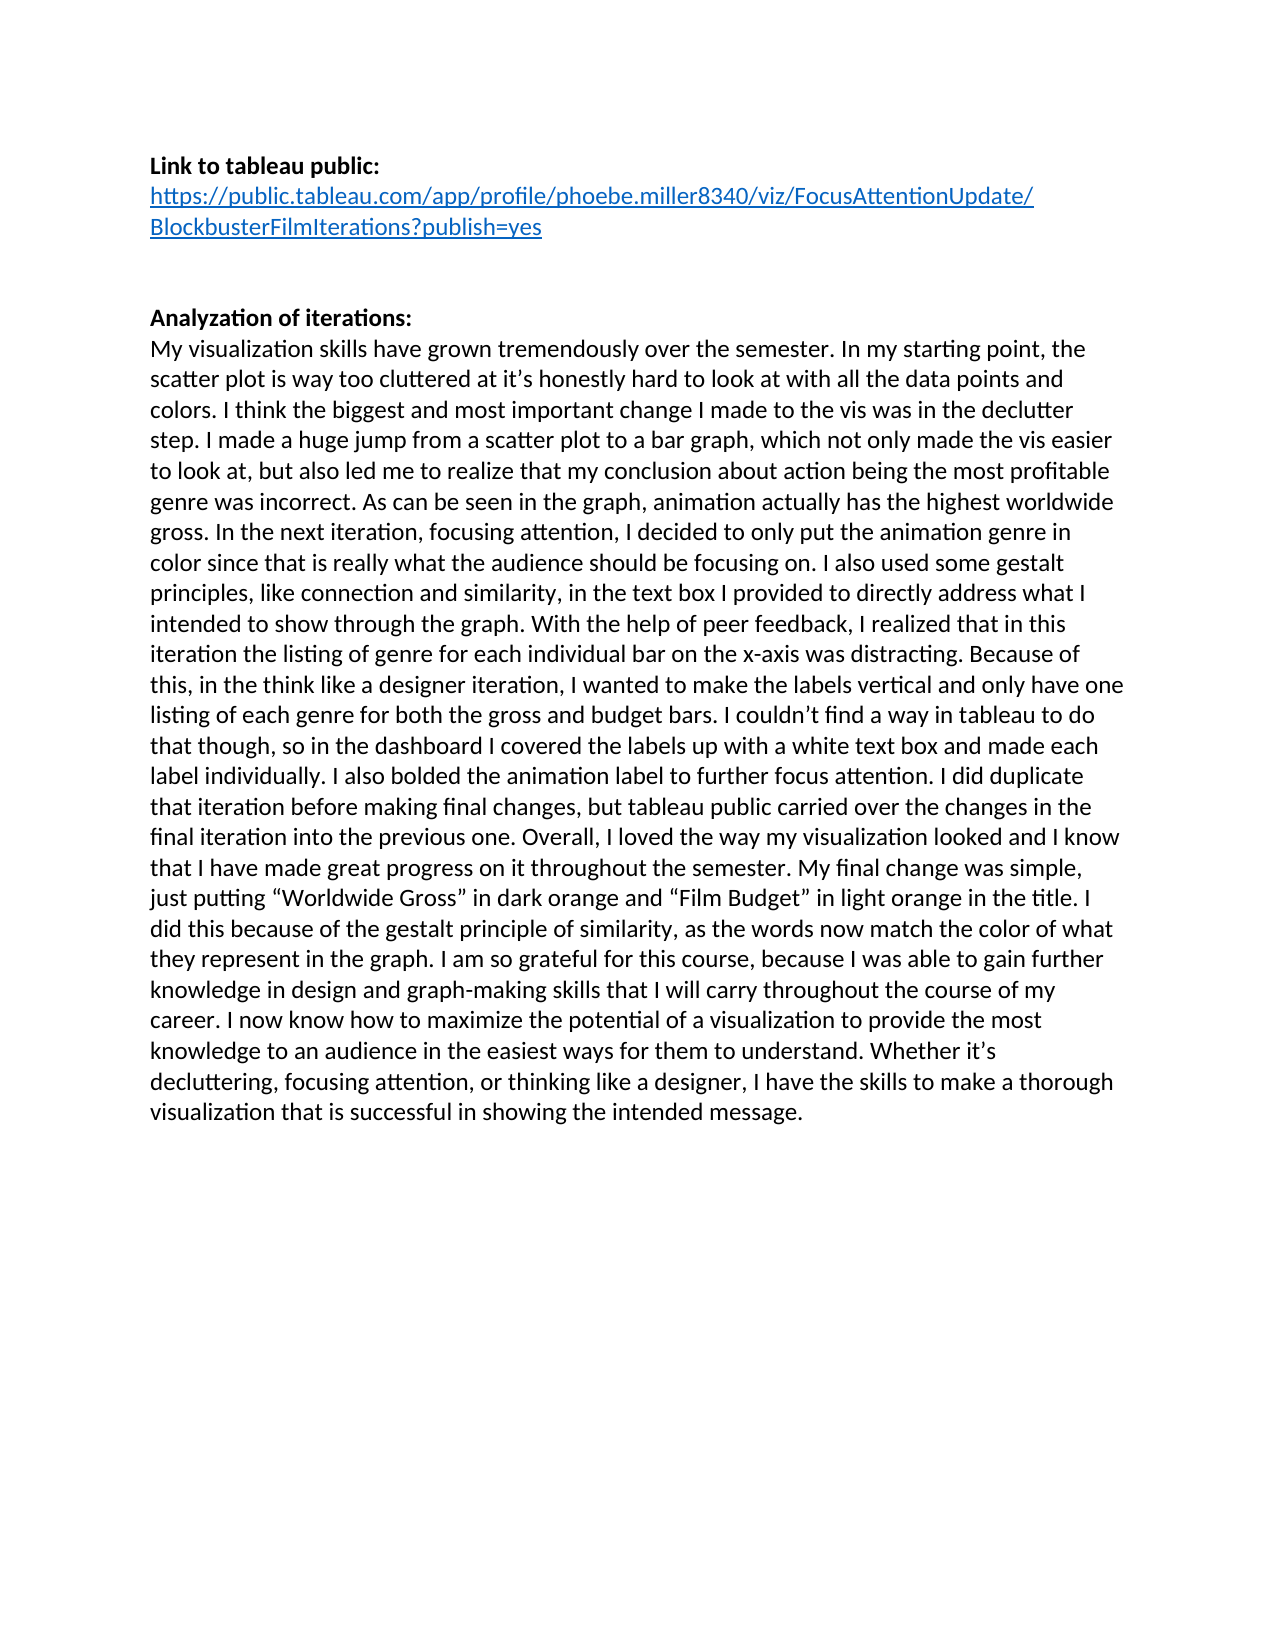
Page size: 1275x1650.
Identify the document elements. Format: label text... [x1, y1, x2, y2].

text My visualization skills have grown tremendously over the semester. In my starting point, the scatter plot is way too cluttered at it’s honestly hard to look at with all the data points and colors. I think the biggest and most important change I made to the vis was in the declutter step. I made a huge jump from a scatter plot to a bar graph, which not only made the vis easier to look at, but also led me to realize that my conclusion about action being the most profitable genre was incorrect. As can be seen in the graph, animation actually has the highest worldwide gross. In the next iteration, focusing attention, I decided to only put the animation genre in color since that is really what the audience should be focusing on. I also used some gestalt principles, like connection and similarity, in the text box I provided to directly address what I intended to show through the graph. With the help of peer feedback, I realized that in this iteration the listing of genre for each individual bar on the x-axis was distracting. Because of this, in the think like a designer iteration, I wanted to make the labels vertical and only have one listing of each genre for both the gross and budget bars. I couldn’t find a way in tableau to do that though, so in the dashboard I covered the labels up with a white text box and made each label individually. I also bolded the animation label to further focus attention. I did duplicate that iteration before making final changes, but tableau public carried over the changes in the final iteration into the previous one. Overall, I loved the way my visualization looked and I know that I have made great progress on it throughout the semester. My final change was simple, just putting “Worldwide Gross” in dark orange and “Film Budget” in light orange in the title. I did this because of the gestalt principle of similarity, as the words now match the color of what they represent in the graph. I am so grateful for this course, because I was able to gain further knowledge in design and graph-making skills that I will carry throughout the course of my career. I now know how to maximize the potential of a visualization to provide the most knowledge to an audience in the easiest ways for them to understand. Whether it’s decluttering, focusing attention, or thinking like a designer, I have the skills to make a thorough visualization that is successful in showing the intended message. [150, 333, 1125, 1127]
text Link to tableau public: [150, 150, 1125, 181]
text https://public.tableau.com/app/profile/phoebe.miller8340/viz/FocusAttentionUpdate/BlockbusterFilmIterations?publish=yes [150, 181, 1125, 242]
text Analyzation of iterations: [150, 303, 1125, 333]
